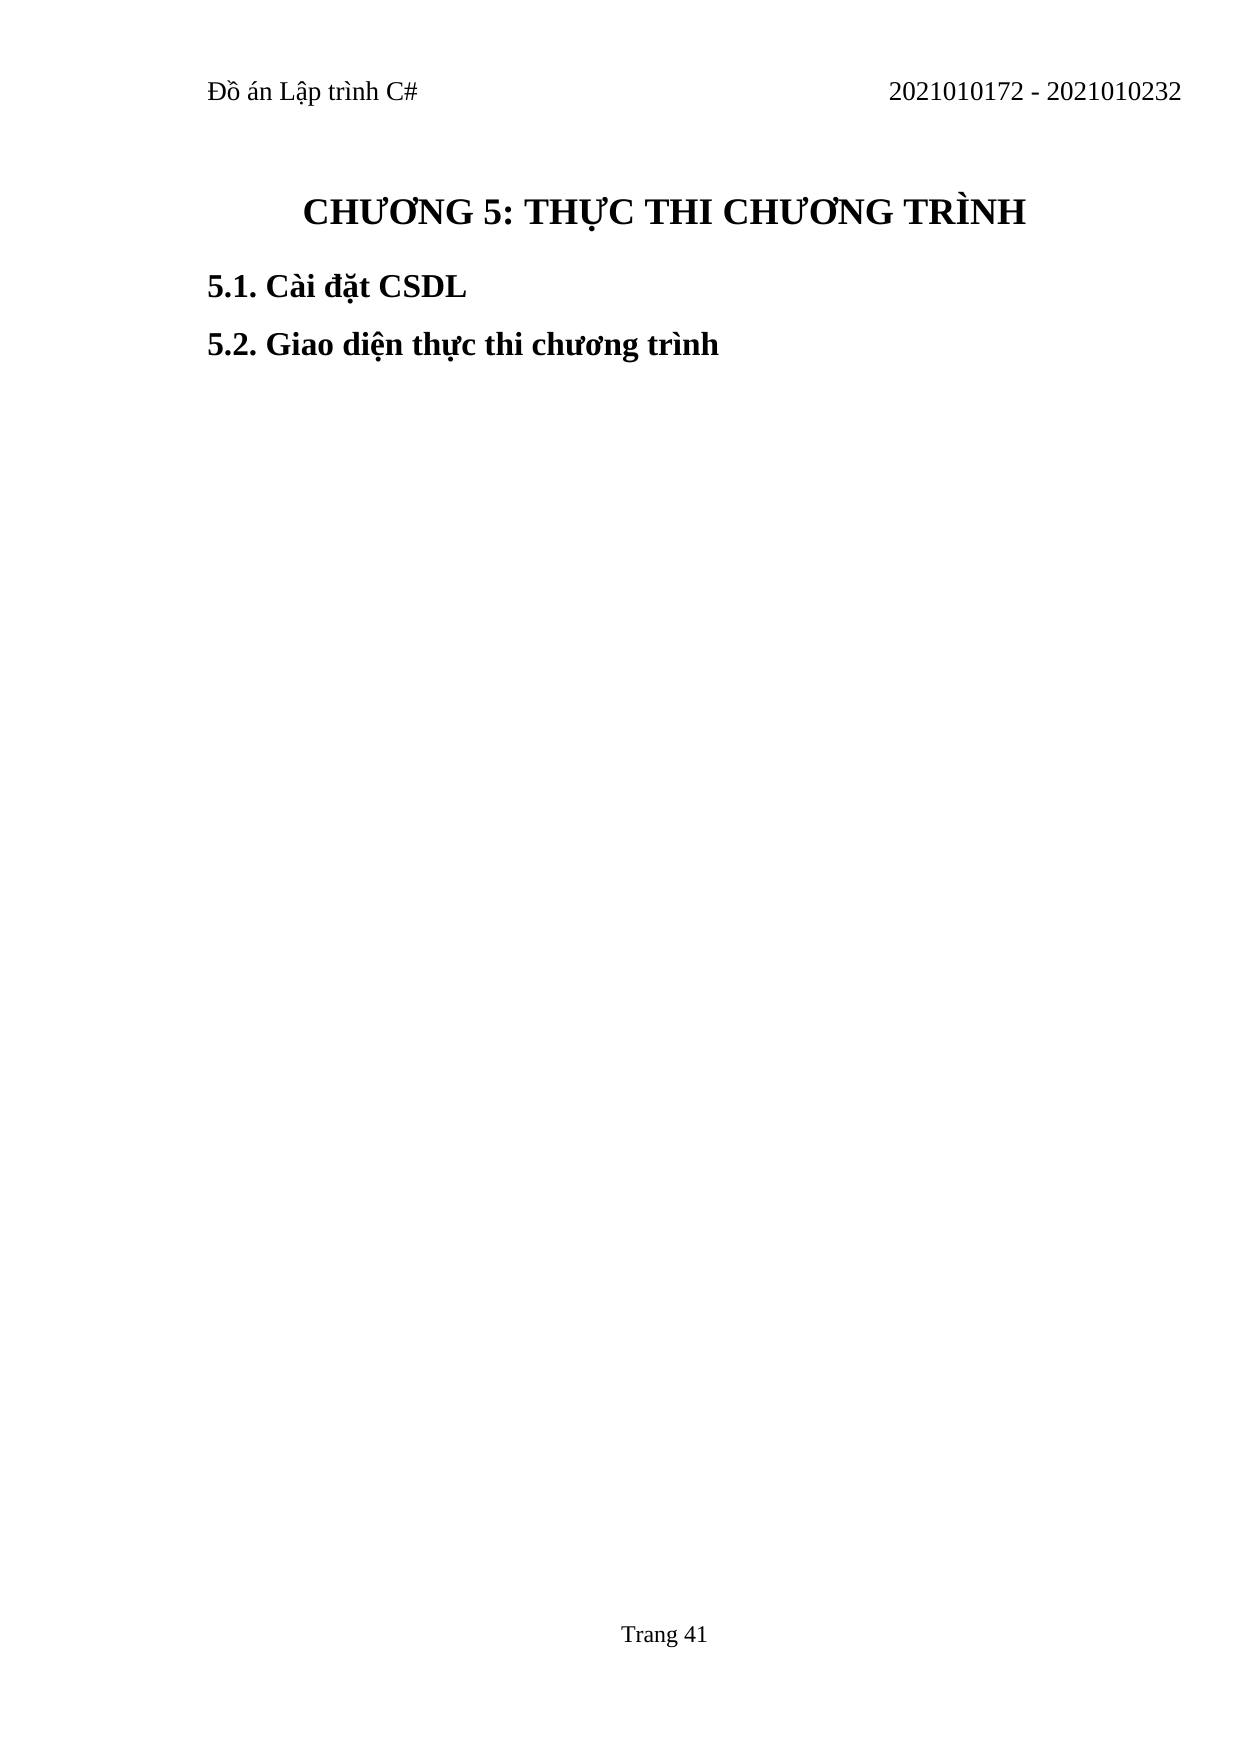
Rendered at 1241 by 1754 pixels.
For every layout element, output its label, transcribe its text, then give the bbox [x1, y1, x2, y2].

subtitle THỰC THI CHƯƠNG TRÌNH [207, 189, 1122, 233]
subtitle Cài đặt CSDL [207, 267, 1122, 305]
subtitle Giao diện thực thi chương trình [207, 324, 1122, 362]
